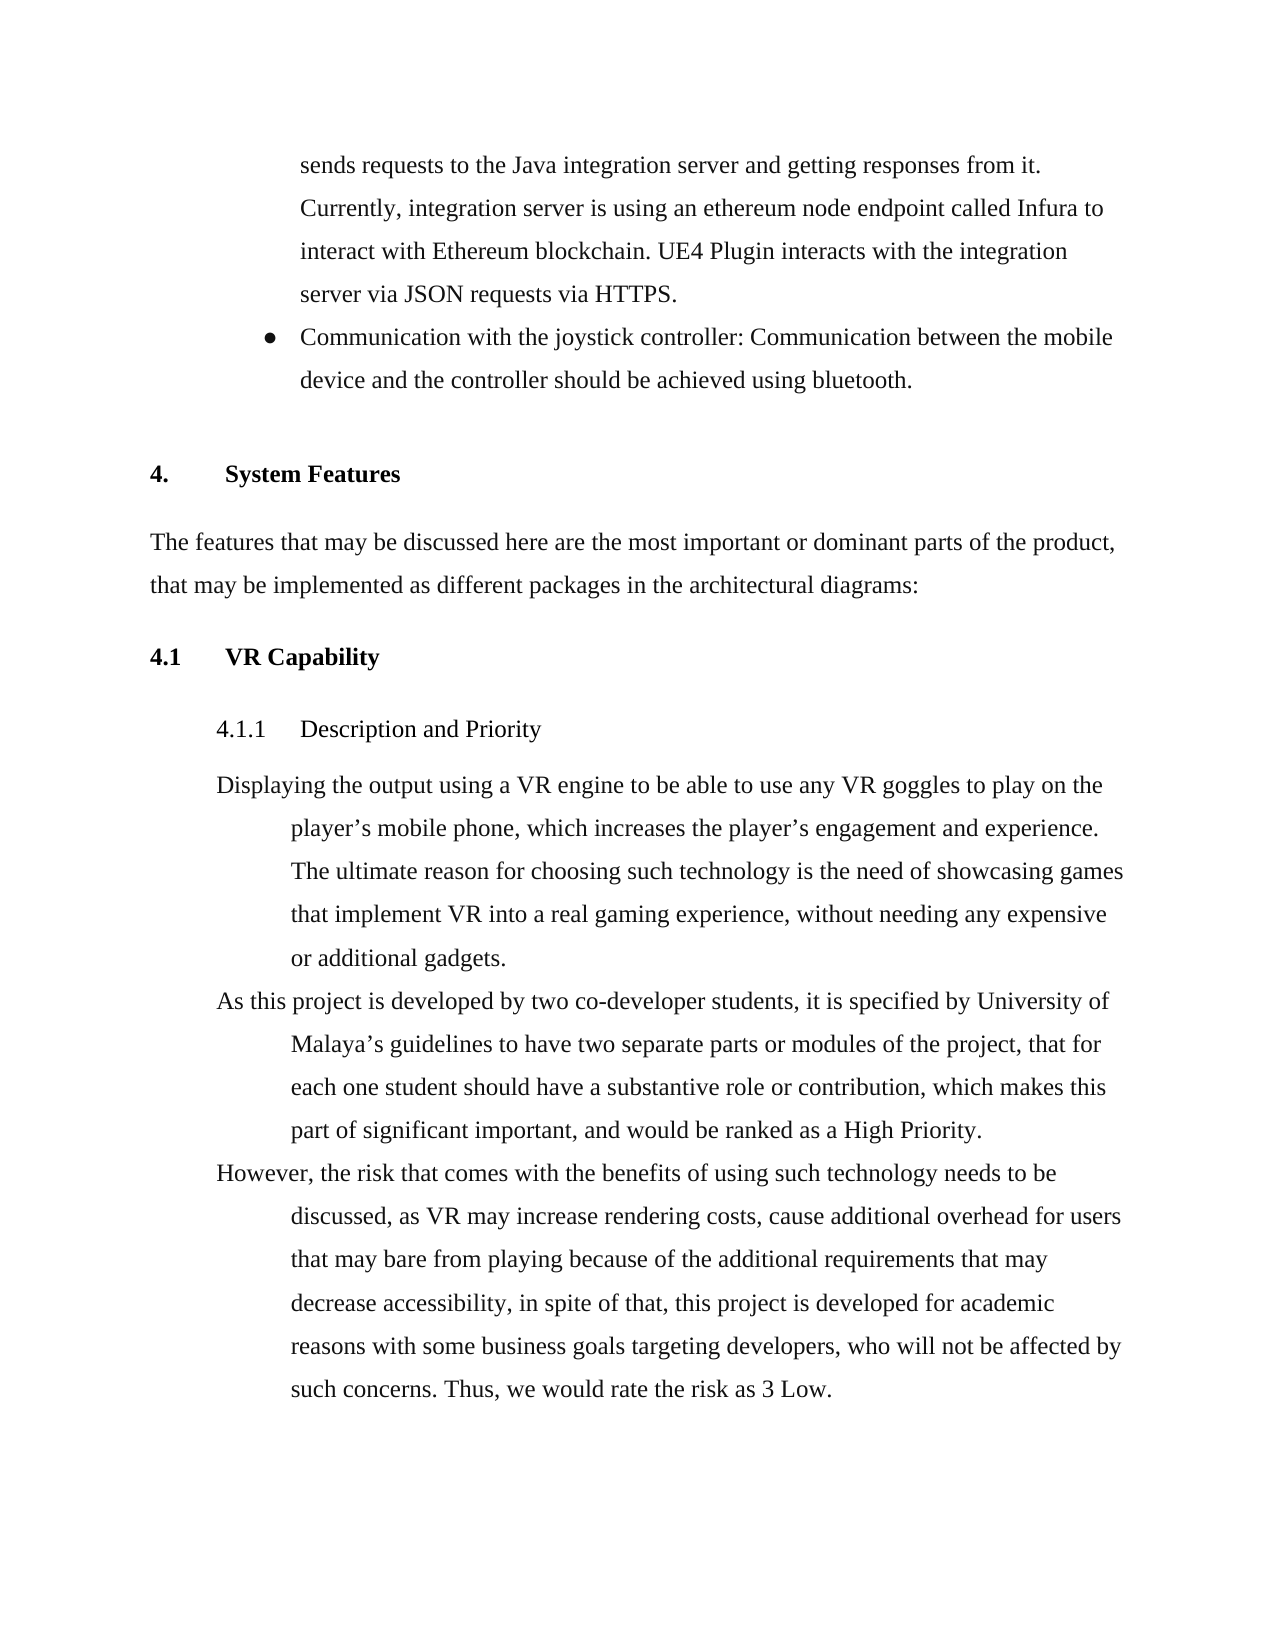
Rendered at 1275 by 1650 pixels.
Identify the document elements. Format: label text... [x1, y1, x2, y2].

text The features that may be discussed here are the most important or dominant parts of the product, that may be implemented as different packages in the architectural diagrams: [150, 527, 1125, 599]
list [262, 150, 1125, 308]
text As this project is developed by two co-developer students, it is specified by University of Malaya’s guidelines to have two separate parts or modules of the project, that for each one student should have a substantive role or contribution, which makes this part of significant important, and would be ranked as a High Priority. [216, 986, 1125, 1144]
subtitle System Features [150, 459, 1125, 487]
text 4.1.1 Description and Priority [216, 714, 1125, 743]
text However, the risk that comes with the benefits of using such technology needs to be discussed, as VR may increase rendering costs, cause additional overhead for users that may bare from playing because of the additional requirements that may decrease accessibility, in spite of that, this project is developed for academic reasons with some business goals targeting developers, who will not be affected by such concerns. Thus, we would rate the risk as 3 Low. [216, 1158, 1125, 1403]
list Communication with the joystick controller: Communication between the mobile device and the controller should be achieved using bluetooth. [262, 322, 1125, 394]
text Displaying the output using a VR engine to be able to use any VR goggles to play on the player’s mobile phone, which increases the player’s engagement and experience. The ultimate reason for choosing such technology is the need of showcasing games that implement VR into a real gaming experience, without needing any expensive or additional gadgets. [216, 770, 1125, 971]
subtitle VR Capability [150, 642, 1125, 671]
